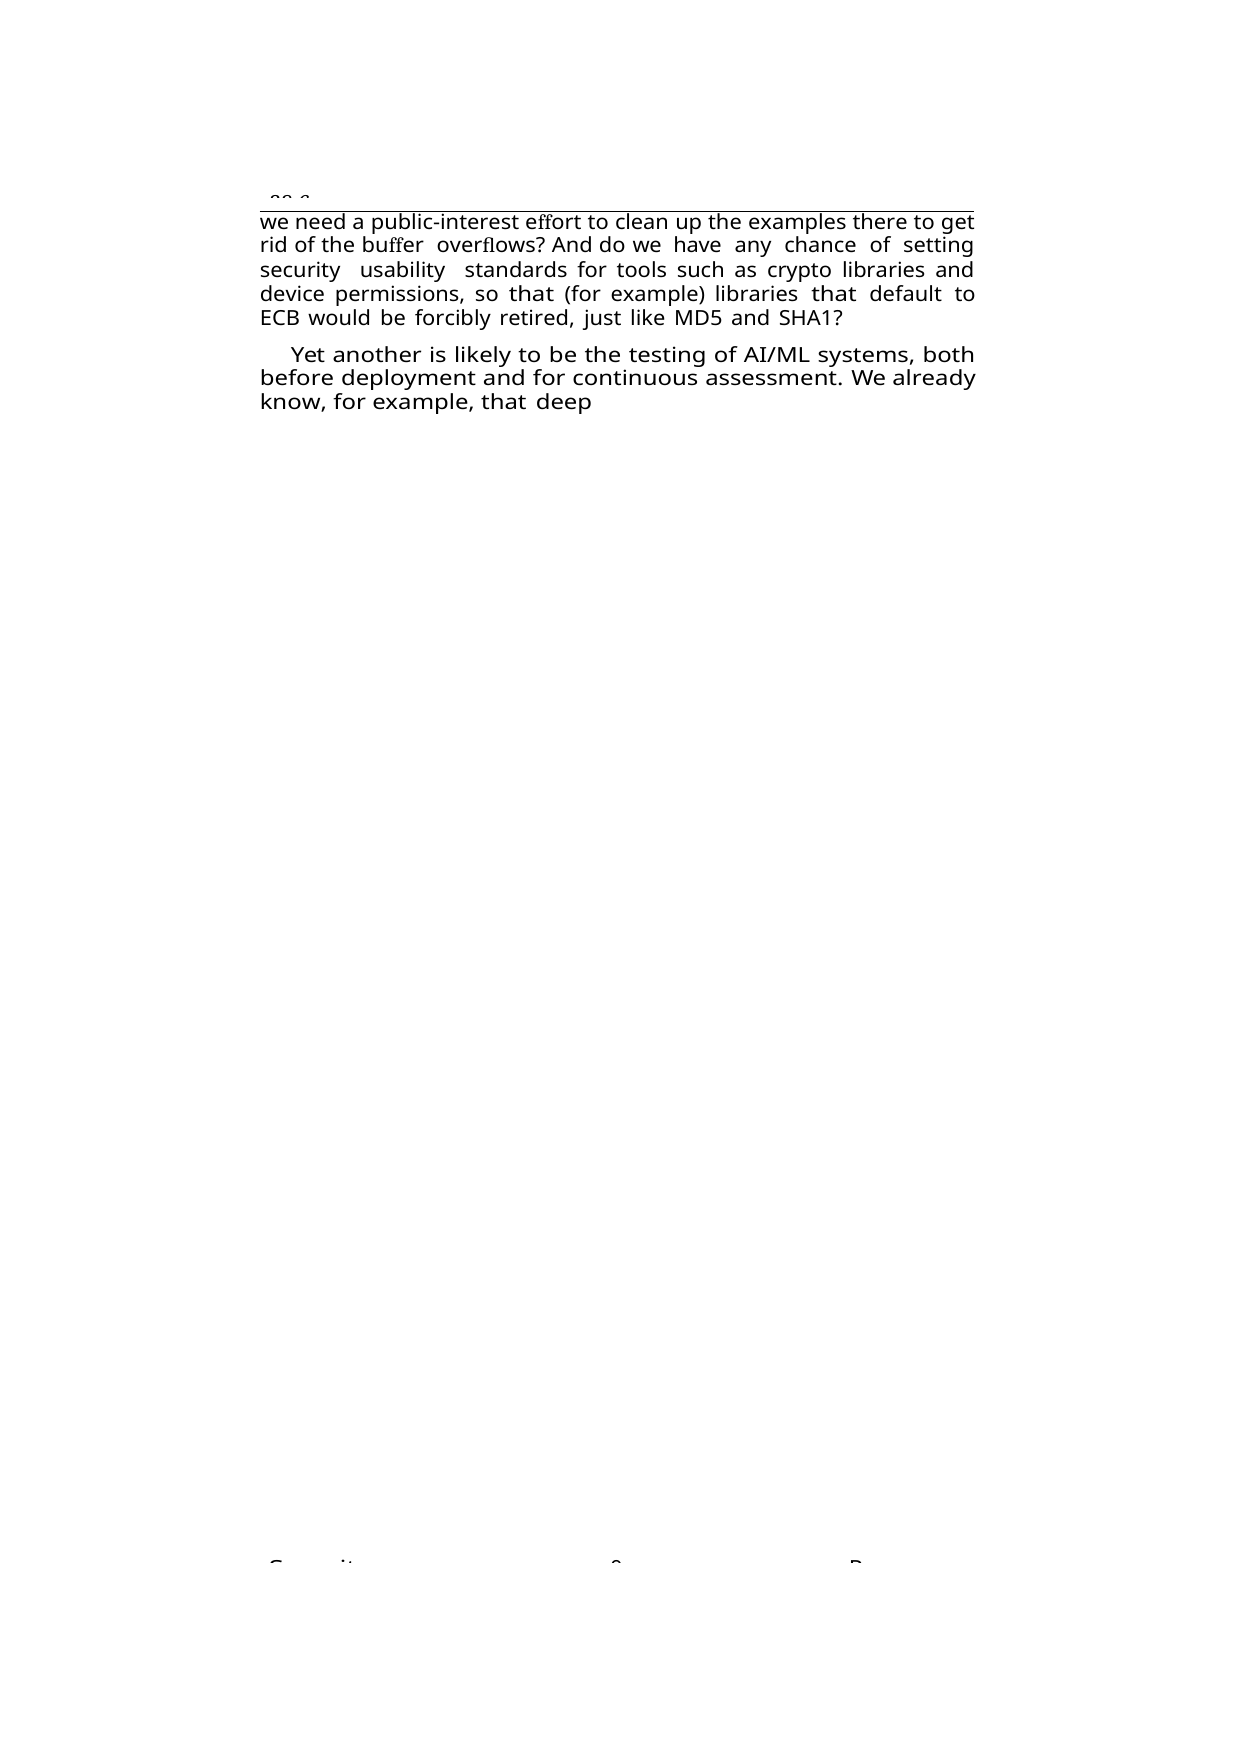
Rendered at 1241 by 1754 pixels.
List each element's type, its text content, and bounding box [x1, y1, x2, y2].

text Yet another is likely to be the testing of AI/ML systems, both before deployment and for continuous assessment. We already know, for example, that deep [259, 343, 975, 416]
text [259, 210, 975, 332]
